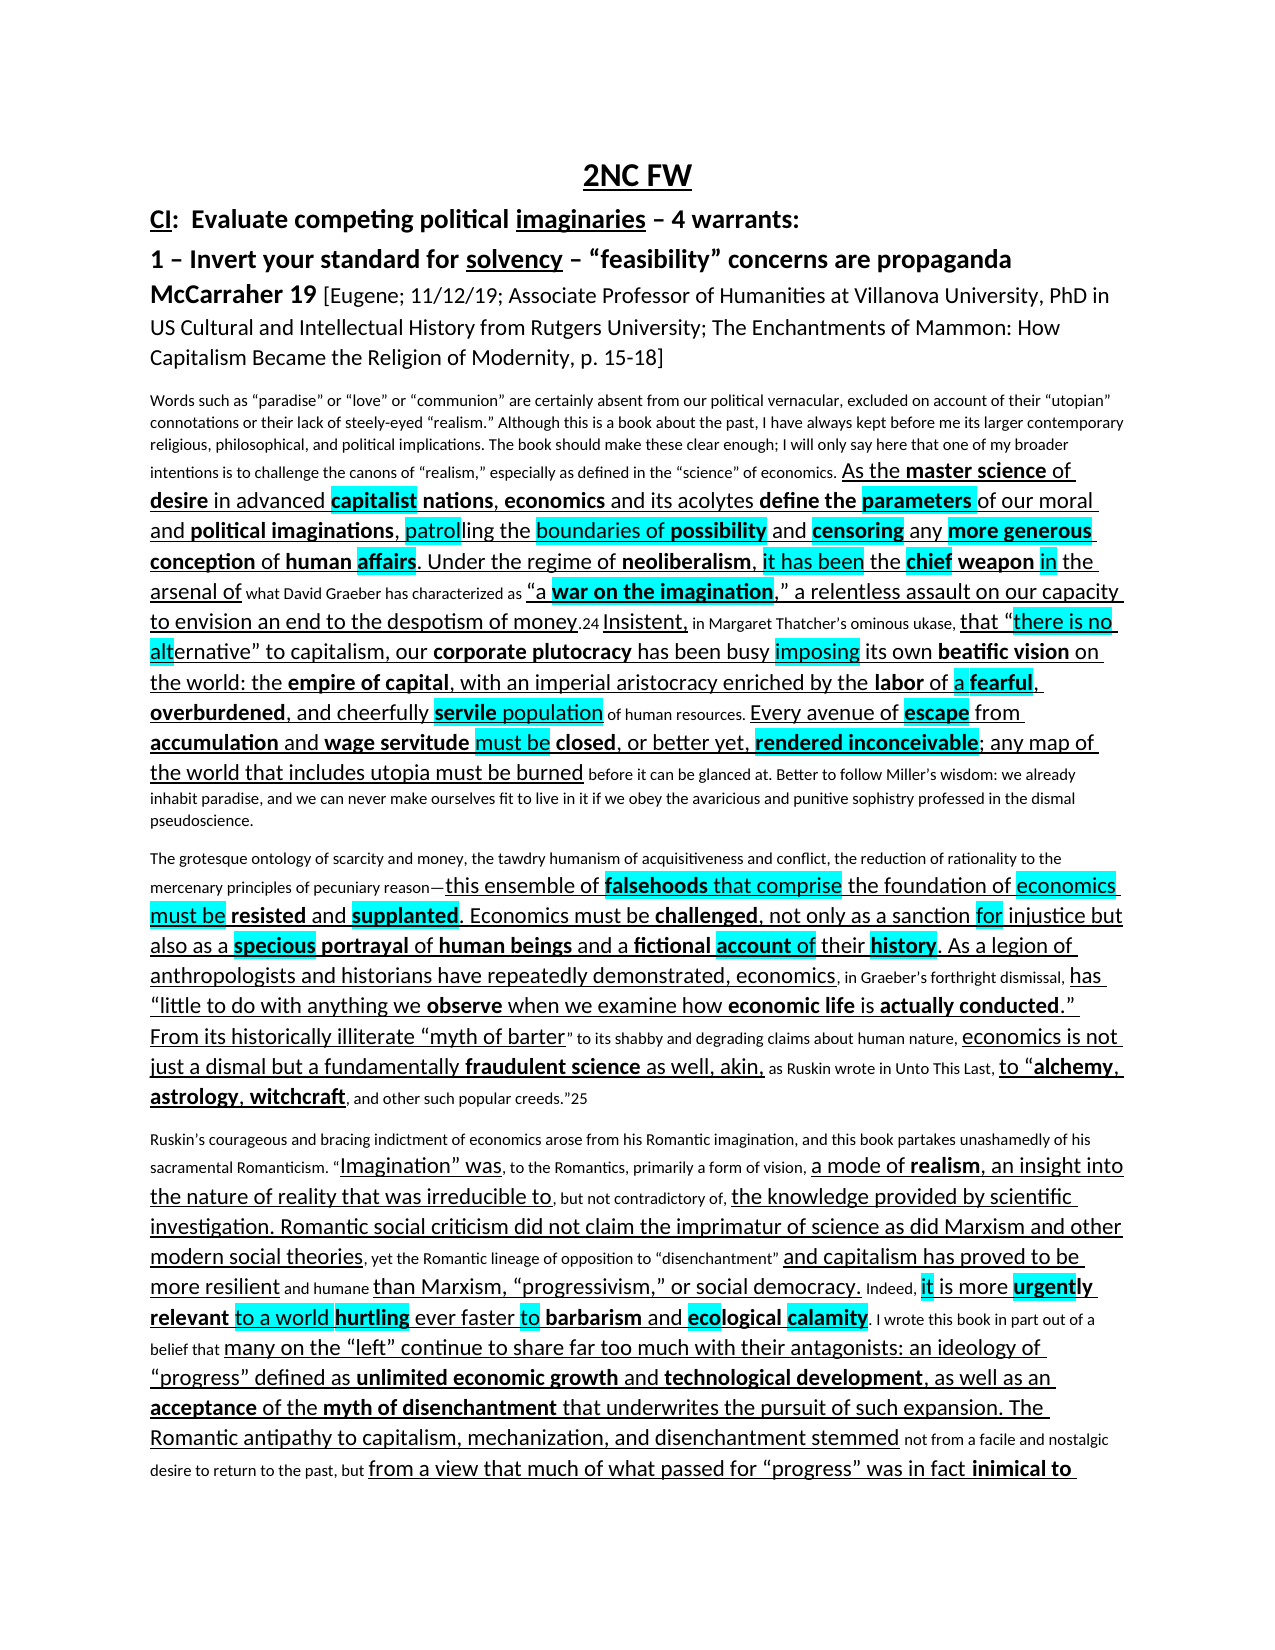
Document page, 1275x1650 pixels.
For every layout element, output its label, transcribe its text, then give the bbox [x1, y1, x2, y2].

text Words such as “paradise” or “love” or “communion” are certainly absent from our political vernacular, excluded on account of their “utopian” connotations or their lack of steely-eyed “realism.” Although this is a book about the past, I have always kept before me its larger contemporary religious, philosophical, and political implications. The book should make these clear enough; I will only say here that one of my broader intentions is to challenge the canons of “realism,” especially as defined in the “science” of economics. As the master science of desire in advanced capitalist nations, economics and its acolytes define the parameters of our moral and political imaginations, patrolling the boundaries of possibility and censoring any more generous conception of human affairs. Under the regime of neoliberalism, it has been the chief weapon in the arsenal of what David Graeber has characterized as “a war on the imagination,” a relentless assault on our capacity to envision an end to the despotism of money.24 Insistent, in Margaret Thatcher’s ominous ukase, that “there is no alternative” to capitalism, our corporate plutocracy has been busy imposing its own beatific vision on the world: the empire of capital, with an imperial aristocracy enriched by the labor of a fearful, overburdened, and cheerfully servile population of human resources. Every avenue of escape from accumulation and wage servitude must be closed, or better yet, rendered inconceivable; any map of the world that includes utopia must be burned before it can be glanced at. Better to follow Miller’s wisdom: we already inhabit paradise, and we can never make ourselves fit to live in it if we obey the avaricious and punitive sophistry professed in the dismal pseudoscience. [150, 390, 1125, 830]
subtitle CI: Evaluate competing political imaginaries – 4 warrants: [150, 202, 1125, 235]
text The grotesque ontology of scarcity and money, the tawdry humanism of acquisitiveness and conflict, the reduction of rationality to the mercenary principles of pecuniary reason—this ensemble of falsehoods that comprise the foundation of economics must be resisted and supplanted. Economics must be challenged, not only as a sanction for injustice but also as a specious portrayal of human beings and a fictional account of their history. As a legion of anthropologists and historians have repeatedly demonstrated, economics, in Graeber’s forthright dismissal, has “little to do with anything we observe when we examine how economic life is actually conducted.” From its historically illiterate “myth of barter” to its shabby and degrading claims about human nature, economics is not just a dismal but a fundamentally fraudulent science as well, akin, as Ruskin wrote in Unto This Last, to “alchemy, astrology, witchcraft, and other such popular creeds.”25 [150, 848, 1125, 1110]
text McCarraher 19 [Eugene; 11/12/19; Associate Professor of Humanities at Villanova University, PhD in US Cultural and Intellectual History from Rutgers University; The Enchantments of Mammon: How Capitalism Became the Religion of Modernity, p. 15-18] [150, 278, 1125, 371]
subtitle 1 – Invert your standard for solvency – “feasibility” concerns are propaganda [150, 242, 1125, 275]
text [150, 1129, 1125, 1482]
subtitle 2NC FW [150, 154, 1125, 195]
